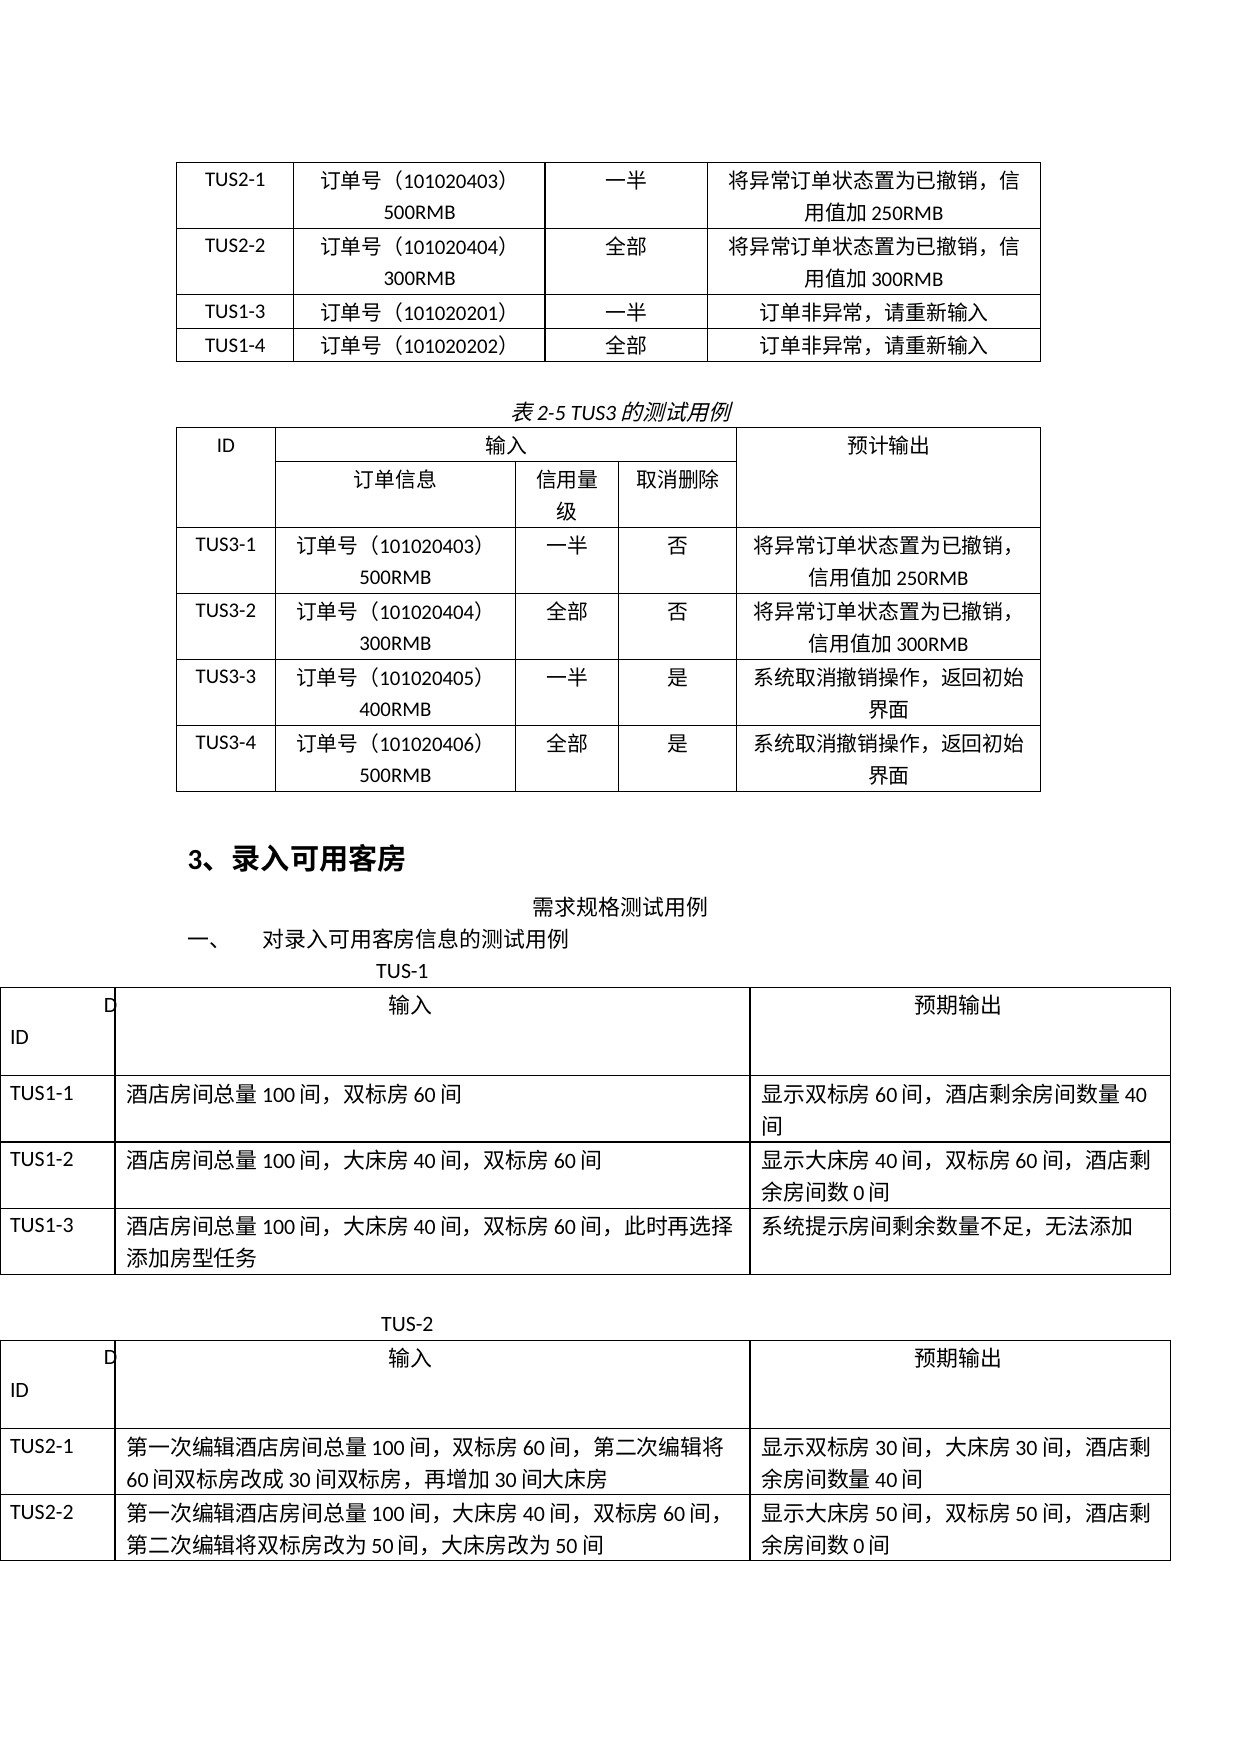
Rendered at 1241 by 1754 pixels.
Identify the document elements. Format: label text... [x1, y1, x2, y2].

table_cell 系统取消撤销操作，返回初始界面 [737, 660, 1040, 725]
table_cell 是 [619, 726, 736, 791]
table_cell TUS3-1 [177, 528, 275, 593]
table_cell 显示双标房60间，酒店剩余房间数量40间 [751, 1076, 1170, 1141]
table_cell TUS3-3 [177, 660, 275, 725]
table_cell TUS2-2 [1, 1495, 114, 1560]
text 表2-5 TUS3的测试用例 [187, 395, 1053, 427]
table_cell 酒店房间总量100间，大床房40间，双标房60间 [116, 1143, 749, 1207]
table_cell 一半 [546, 295, 707, 328]
table_cell 订单号（101020201） [294, 295, 544, 328]
table_cell 系统取消撤销操作，返回初始界面 [737, 726, 1040, 791]
table_cell 全部 [546, 229, 707, 294]
table_header ID [177, 428, 275, 527]
table_cell 订单号（101020404） 300RMB [294, 229, 544, 294]
table_cell 酒店房间总量100间，双标房60间 [116, 1076, 749, 1141]
list TUS-1 [262, 954, 1053, 987]
table_cell TUS3-4 [177, 726, 275, 791]
table_cell TUS1-4 [177, 329, 293, 361]
table_cell TUS1-1 [1, 1076, 114, 1141]
table_header 预期输出 [751, 1341, 1170, 1428]
table_cell 将异常订单状态置为已撤销，信用值加250RMB [708, 163, 1040, 228]
table_cell 将异常订单状态置为已撤销，信用值加250RMB [737, 528, 1040, 593]
table_cell 订单号（101020406） 500RMB [276, 726, 515, 791]
table_cell 将异常订单状态置为已撤销，信用值加300RMB [737, 594, 1040, 659]
table_cell 订单号（101020202） [294, 329, 544, 361]
table_cell TUS3-2 [177, 594, 275, 659]
table_cell 显示大床房40间，双标房60间，酒店剩余房间数0间 [751, 1143, 1170, 1207]
table_cell 第一次编辑酒店房间总量100间，双标房60间，第二次编辑将60间双标房改成30间双标房，再增加30间大床房 [116, 1429, 749, 1494]
table_cell TUS2-2 [177, 229, 293, 294]
table_header 输入 [116, 988, 749, 1075]
table_cell 否 [619, 528, 736, 593]
table_cell 全部 [516, 594, 618, 659]
table_cell 显示大床房50间，双标房50间，酒店剩余房间数0间 [751, 1495, 1170, 1560]
table_cell TUS1-3 [177, 295, 293, 328]
table_cell 是 [619, 660, 736, 725]
table_cell TUS2-1 [1, 1429, 114, 1494]
table_cell 酒店房间总量100间，大床房40间，双标房60间，此时再选择添加房型任务 [116, 1209, 749, 1273]
table_cell TUS1-2 [1, 1143, 114, 1207]
table_cell 订单非异常，请重新输入 [708, 329, 1040, 361]
table_cell 一半 [516, 528, 618, 593]
table_cell 订单信息 [276, 462, 515, 527]
table_header 预期输出 [751, 988, 1170, 1075]
table_header 输入 [276, 428, 736, 461]
table_header 输入 [116, 1341, 749, 1428]
table_cell 将异常订单状态置为已撤销，信用值加300RMB [708, 229, 1040, 294]
table_cell 一半 [516, 660, 618, 725]
table_cell 订单号（101020404） 300RMB [276, 594, 515, 659]
table_header DID [1, 988, 114, 1075]
table_cell 系统提示房间剩余数量不足，无法添加 [751, 1209, 1170, 1273]
list TUS-2 [262, 1307, 1053, 1339]
table_cell 全部 [546, 329, 707, 361]
table_cell 信用量级 [516, 462, 618, 527]
table_cell TUS2-1 [177, 163, 293, 228]
table_cell TUS1-3 [1, 1209, 114, 1273]
table_cell 否 [619, 594, 736, 659]
table_cell 订单号（101020403） 500RMB [276, 528, 515, 593]
list 对录入可用客房信息的测试用例 [187, 922, 1053, 954]
table_cell 全部 [516, 726, 618, 791]
list 录入可用客房 [187, 824, 1053, 889]
table_cell 显示双标房30间，大床房30间，酒店剩余房间数量40间 [751, 1429, 1170, 1494]
table_cell 取消删除 [619, 462, 736, 527]
table_cell 一半 [546, 163, 707, 228]
table_cell 第一次编辑酒店房间总量100间，大床房40间，双标房60间，第二次编辑将双标房改为50间，大床房改为50间 [116, 1495, 749, 1560]
text 需求规格测试用例 [187, 889, 1053, 922]
table_header 预计输出 [737, 428, 1040, 527]
table_header DID [1, 1341, 114, 1428]
table_cell 订单号（101020403） 500RMB [294, 163, 544, 228]
table_cell 订单非异常，请重新输入 [708, 295, 1040, 328]
table_cell 订单号（101020405） 400RMB [276, 660, 515, 725]
